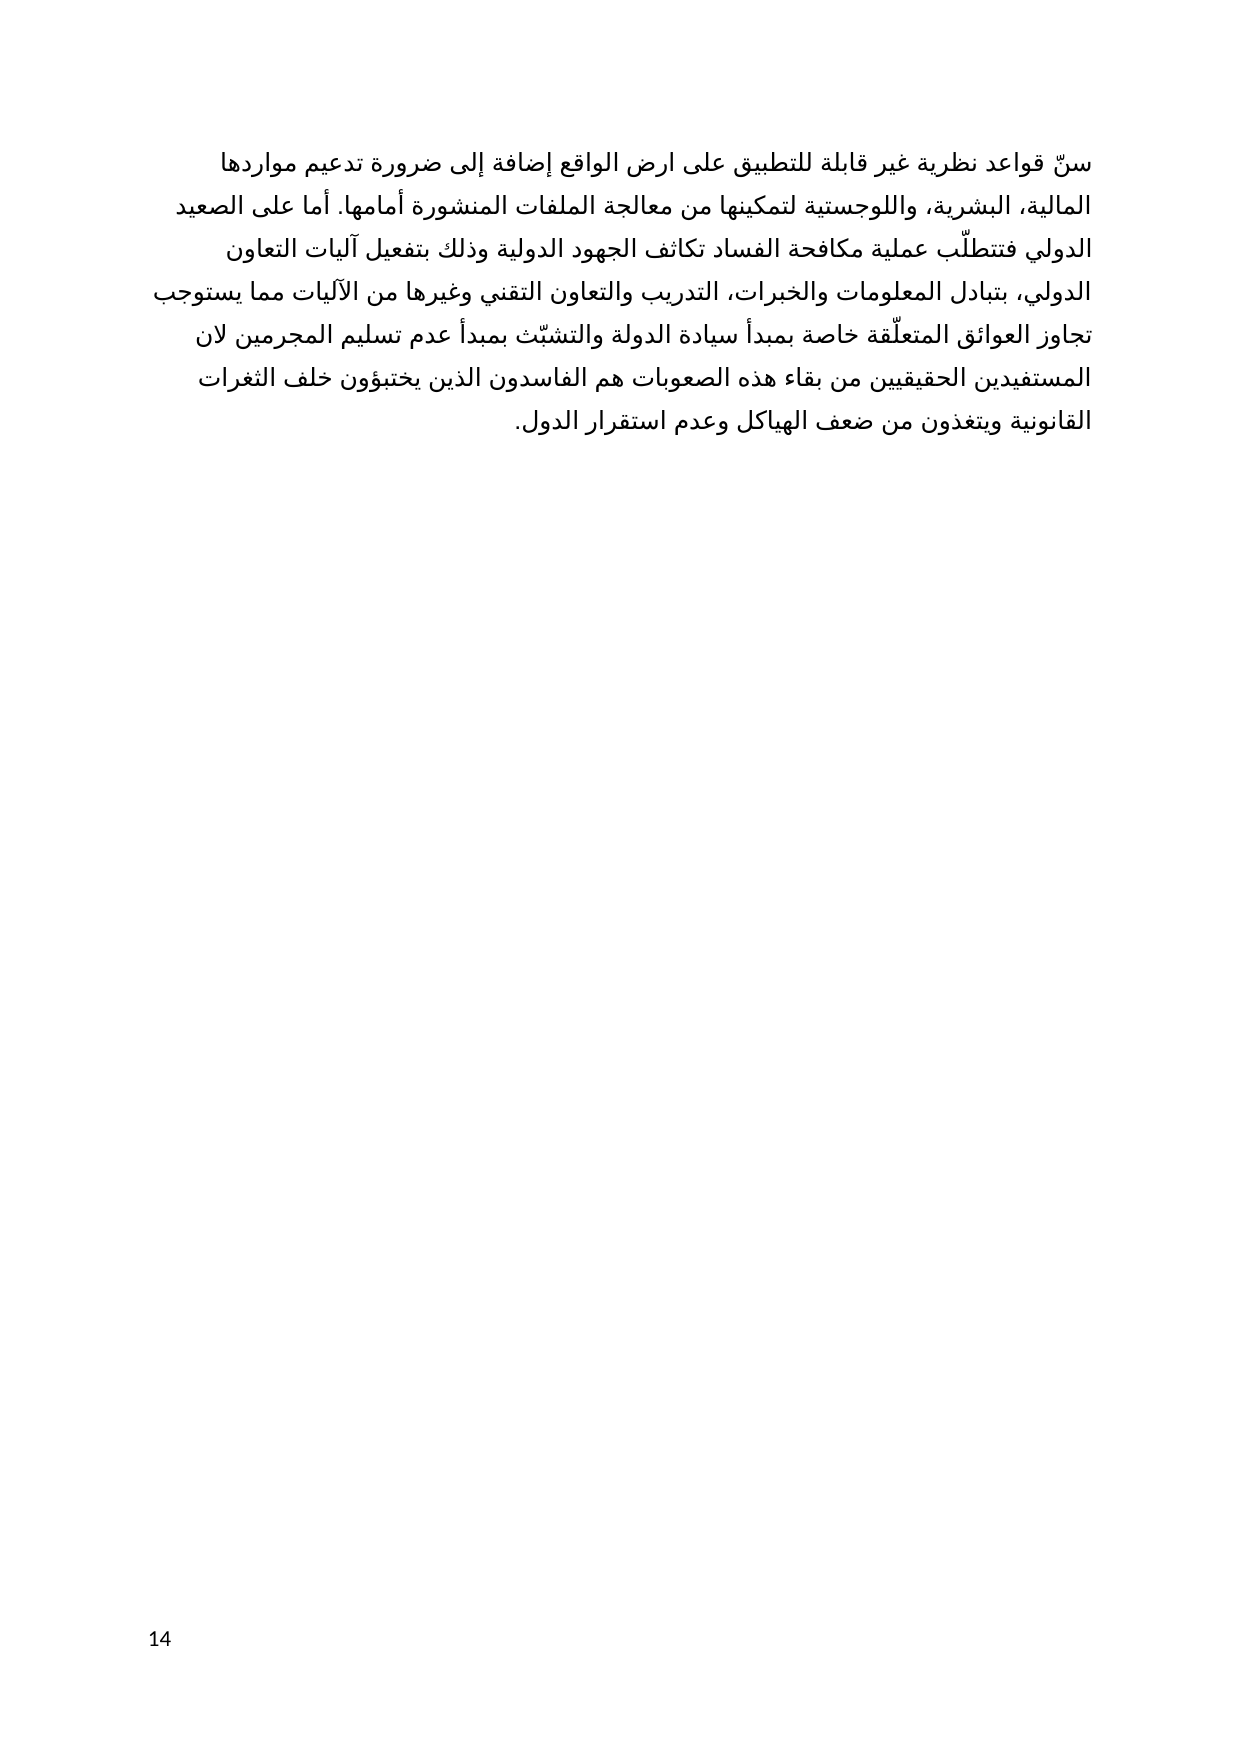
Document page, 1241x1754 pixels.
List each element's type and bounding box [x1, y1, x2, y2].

text [148, 148, 1093, 435]
